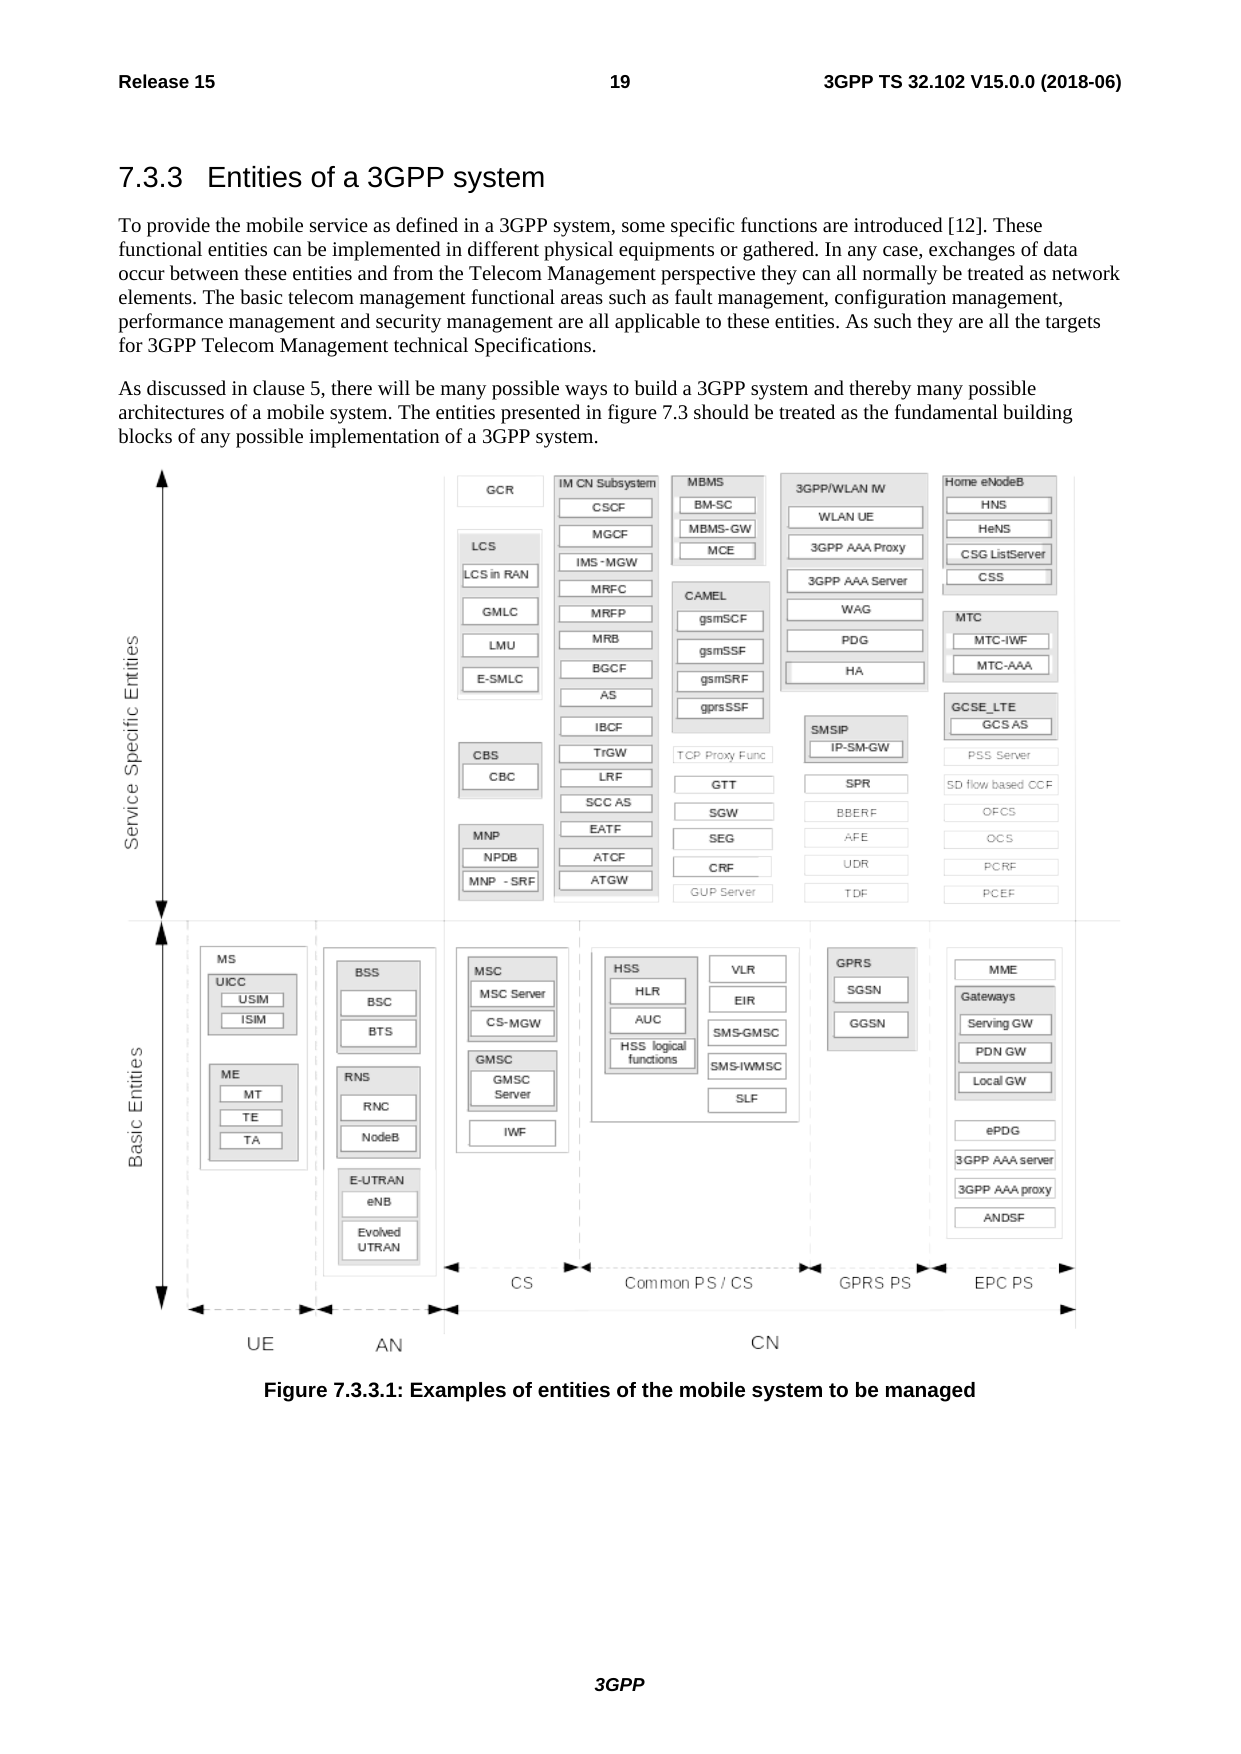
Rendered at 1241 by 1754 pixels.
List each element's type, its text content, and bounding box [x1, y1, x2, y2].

text Figure 7.3.3.1: Examples of entities of the mobile system to be managed [118, 1378, 1122, 1402]
text As discussed in clause 5, there will be many possible ways to build a 3GPP system and thereby many possible architectures of a mobile system. The entities presented in figure 7.3 should be treated as the fundamental building blocks of any possible implementation of a 3GPP system. [118, 376, 1122, 448]
subtitle 7.3.3 Entities of a 3GPP system [118, 160, 1122, 194]
text To provide the mobile service as defined in a 3GPP system, some specific functions are introduced [12]. These functional entities can be implemented in different physical equipments or gathered. In any case, exchanges of data occur between these entities and from the Telecom Management perspective they can all normally be treated as network elements. The basic telecom management functional areas such as fault management, configuration management, performance management and security management are all applicable to these entities. As such they are all the targets for 3GPP Telecom Management technical Specifications. [118, 212, 1122, 357]
